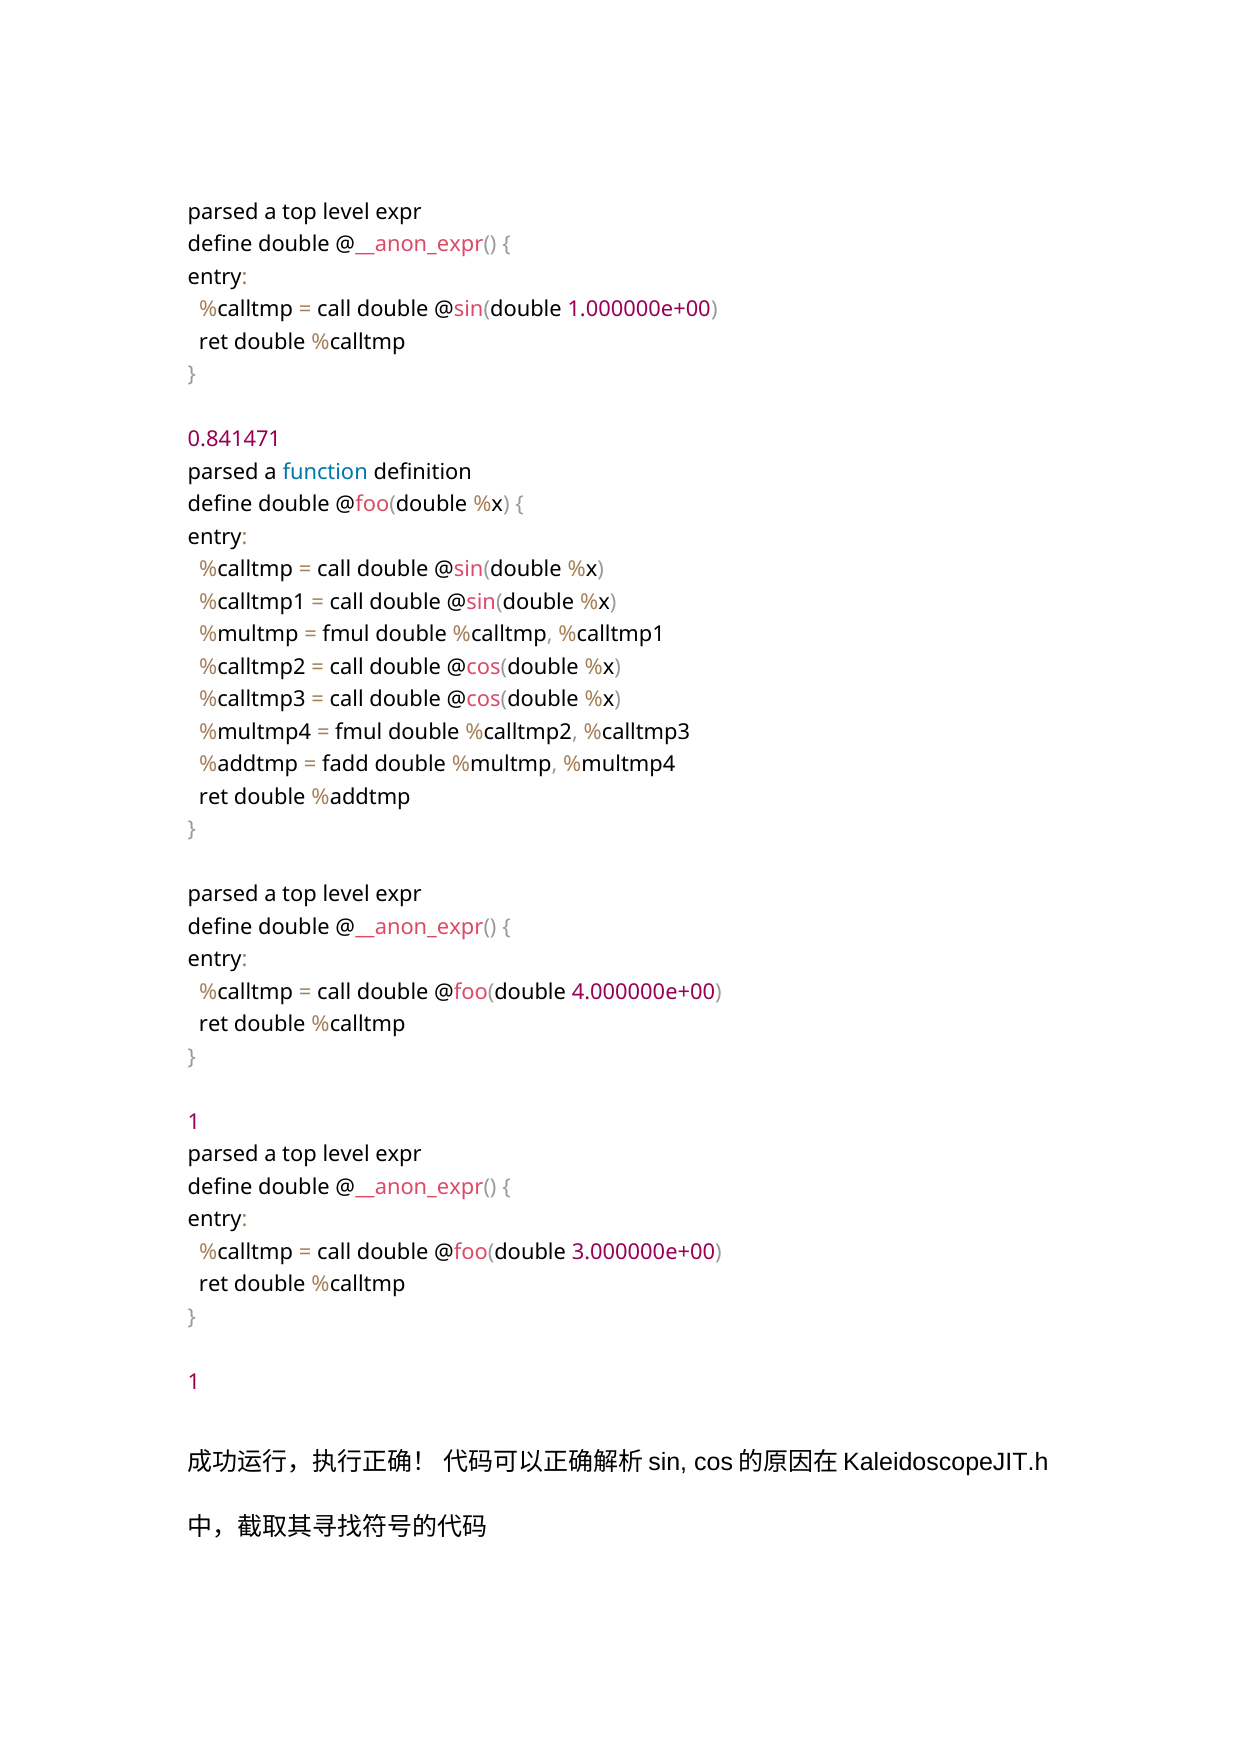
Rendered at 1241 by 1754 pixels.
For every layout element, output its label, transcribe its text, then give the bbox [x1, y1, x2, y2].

text %calltmp = call double @foo(double 3.000000e+00) [187, 1234, 1053, 1267]
text ret double %calltmp [187, 324, 1053, 357]
text %multmp = fmul double %calltmp, %calltmp1 [187, 617, 1053, 649]
text 0.841471 [187, 422, 1053, 454]
text %addtmp = fadd double %multmp, %multmp4 [187, 747, 1053, 779]
text ret double %calltmp [187, 1267, 1053, 1299]
text 1 [187, 1364, 1053, 1397]
text parsed a function definition [187, 454, 1053, 487]
text %calltmp = call double @sin(double %x) [187, 552, 1053, 584]
text %calltmp1 = call double @sin(double %x) [187, 584, 1053, 617]
text entry: [187, 519, 1053, 552]
text 1 [187, 1104, 1053, 1137]
text parsed a top level expr [187, 1137, 1053, 1169]
text 成功运行，执行正确！ 代码可以正确解析sin, cos的原因在KaleidoscopeJIT.h中，截取其寻找符号的代码 [187, 1427, 1053, 1557]
text %calltmp = call double @foo(double 4.000000e+00) [187, 974, 1053, 1007]
text %calltmp2 = call double @cos(double %x) [187, 649, 1053, 682]
text entry: [187, 259, 1053, 292]
text define double @__anon_expr() { [187, 227, 1053, 259]
text %calltmp = call double @sin(double 1.000000e+00) [187, 292, 1053, 324]
text } [187, 357, 1053, 389]
text parsed a top level expr [187, 877, 1053, 909]
text } [187, 1039, 1053, 1072]
text define double @__anon_expr() { [187, 909, 1053, 942]
text parsed a top level expr [187, 194, 1053, 227]
text %calltmp3 = call double @cos(double %x) [187, 682, 1053, 714]
text define double @foo(double %x) { [187, 487, 1053, 519]
text } [187, 1299, 1053, 1332]
text } [187, 812, 1053, 844]
text entry: [187, 1202, 1053, 1234]
text ret double %calltmp [187, 1007, 1053, 1039]
text entry: [187, 942, 1053, 974]
text ret double %addtmp [187, 779, 1053, 812]
text %multmp4 = fmul double %calltmp2, %calltmp3 [187, 714, 1053, 747]
text define double @__anon_expr() { [187, 1169, 1053, 1202]
